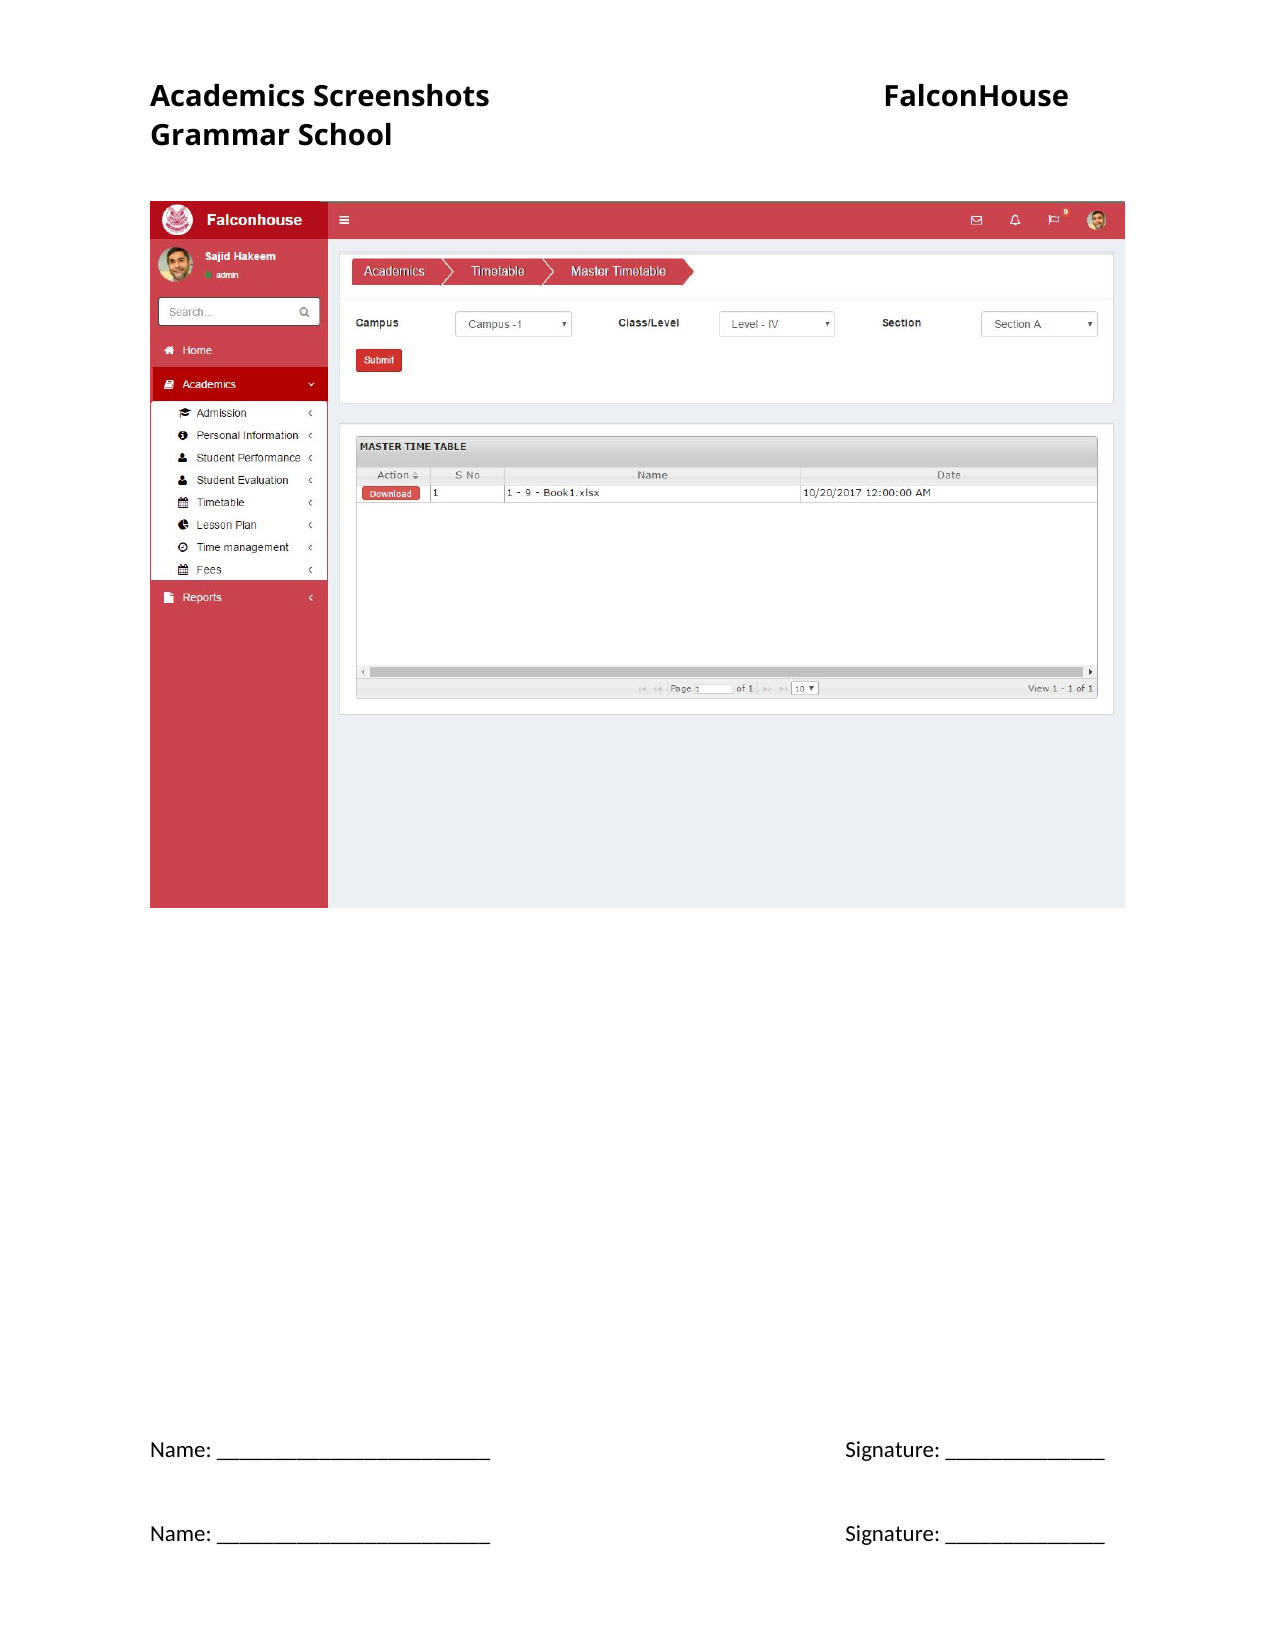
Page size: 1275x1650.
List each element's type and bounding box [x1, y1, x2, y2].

picture [150, 201, 1125, 908]
